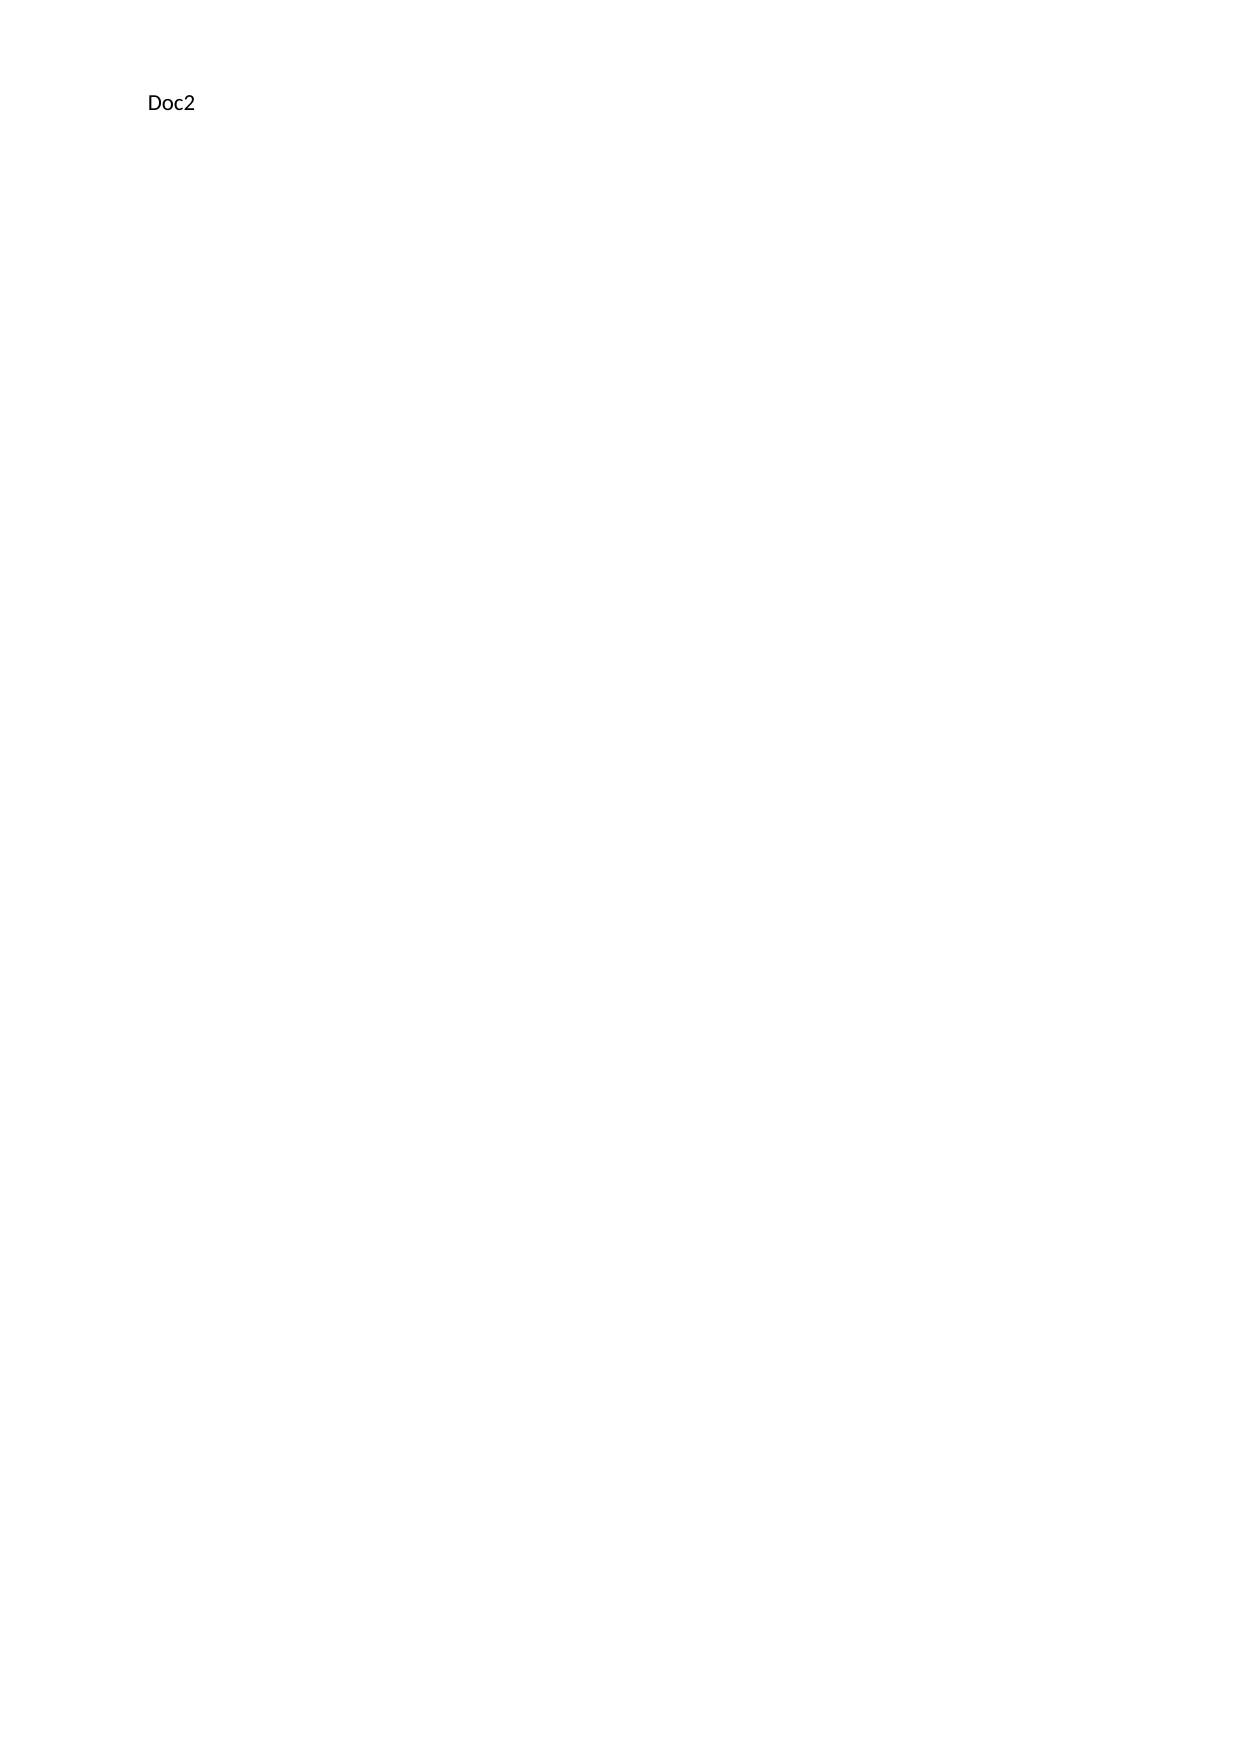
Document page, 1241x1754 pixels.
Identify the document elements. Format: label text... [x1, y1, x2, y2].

text Doc2 [148, 88, 1152, 117]
